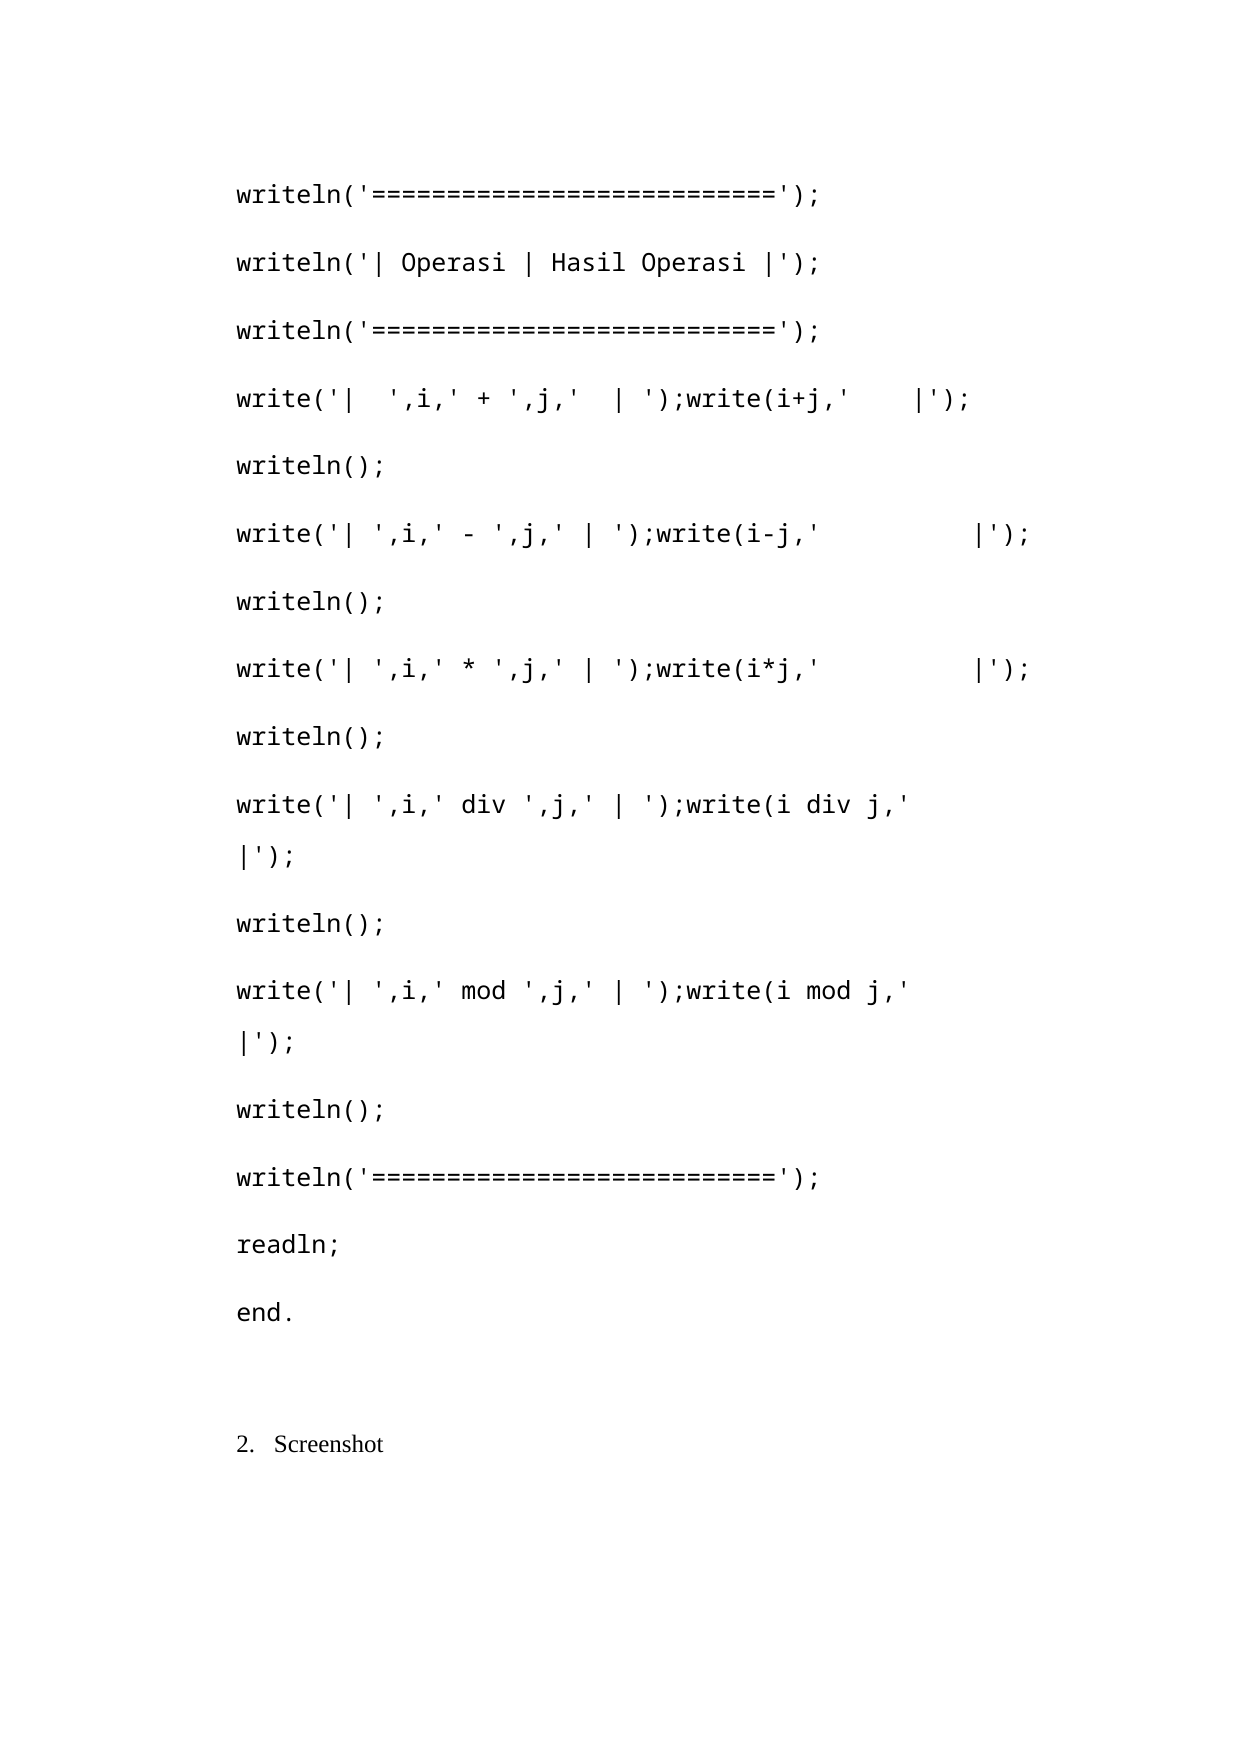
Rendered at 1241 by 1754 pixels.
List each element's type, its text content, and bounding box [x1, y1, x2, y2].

text write('| ',i,' mod ',j,' | ');write(i mod j,' |'); [236, 973, 1063, 1058]
text writeln(); [236, 905, 1063, 939]
text write('| ',i,' + ',j,' | ');write(i+j,' |'); [236, 380, 1063, 414]
text writeln(); [236, 448, 1063, 482]
list Screenshot [236, 1429, 1063, 1458]
text readln; [236, 1227, 1063, 1261]
text writeln('==========================='); [236, 1159, 1063, 1193]
text write('| ',i,' - ',j,' | ');write(i-j,' |'); [236, 516, 1063, 550]
text writeln(); [236, 583, 1063, 617]
text write('| ',i,' * ',j,' | ');write(i*j,' |'); [236, 651, 1063, 685]
text writeln(); [236, 1092, 1063, 1126]
text writeln('==========================='); [236, 177, 1063, 211]
text writeln('==========================='); [236, 313, 1063, 347]
text writeln(); [236, 719, 1063, 753]
text write('| ',i,' div ',j,' | ');write(i div j,' |'); [236, 787, 1063, 872]
text end. [236, 1295, 1063, 1329]
text writeln('| Operasi | Hasil Operasi |'); [236, 245, 1063, 279]
